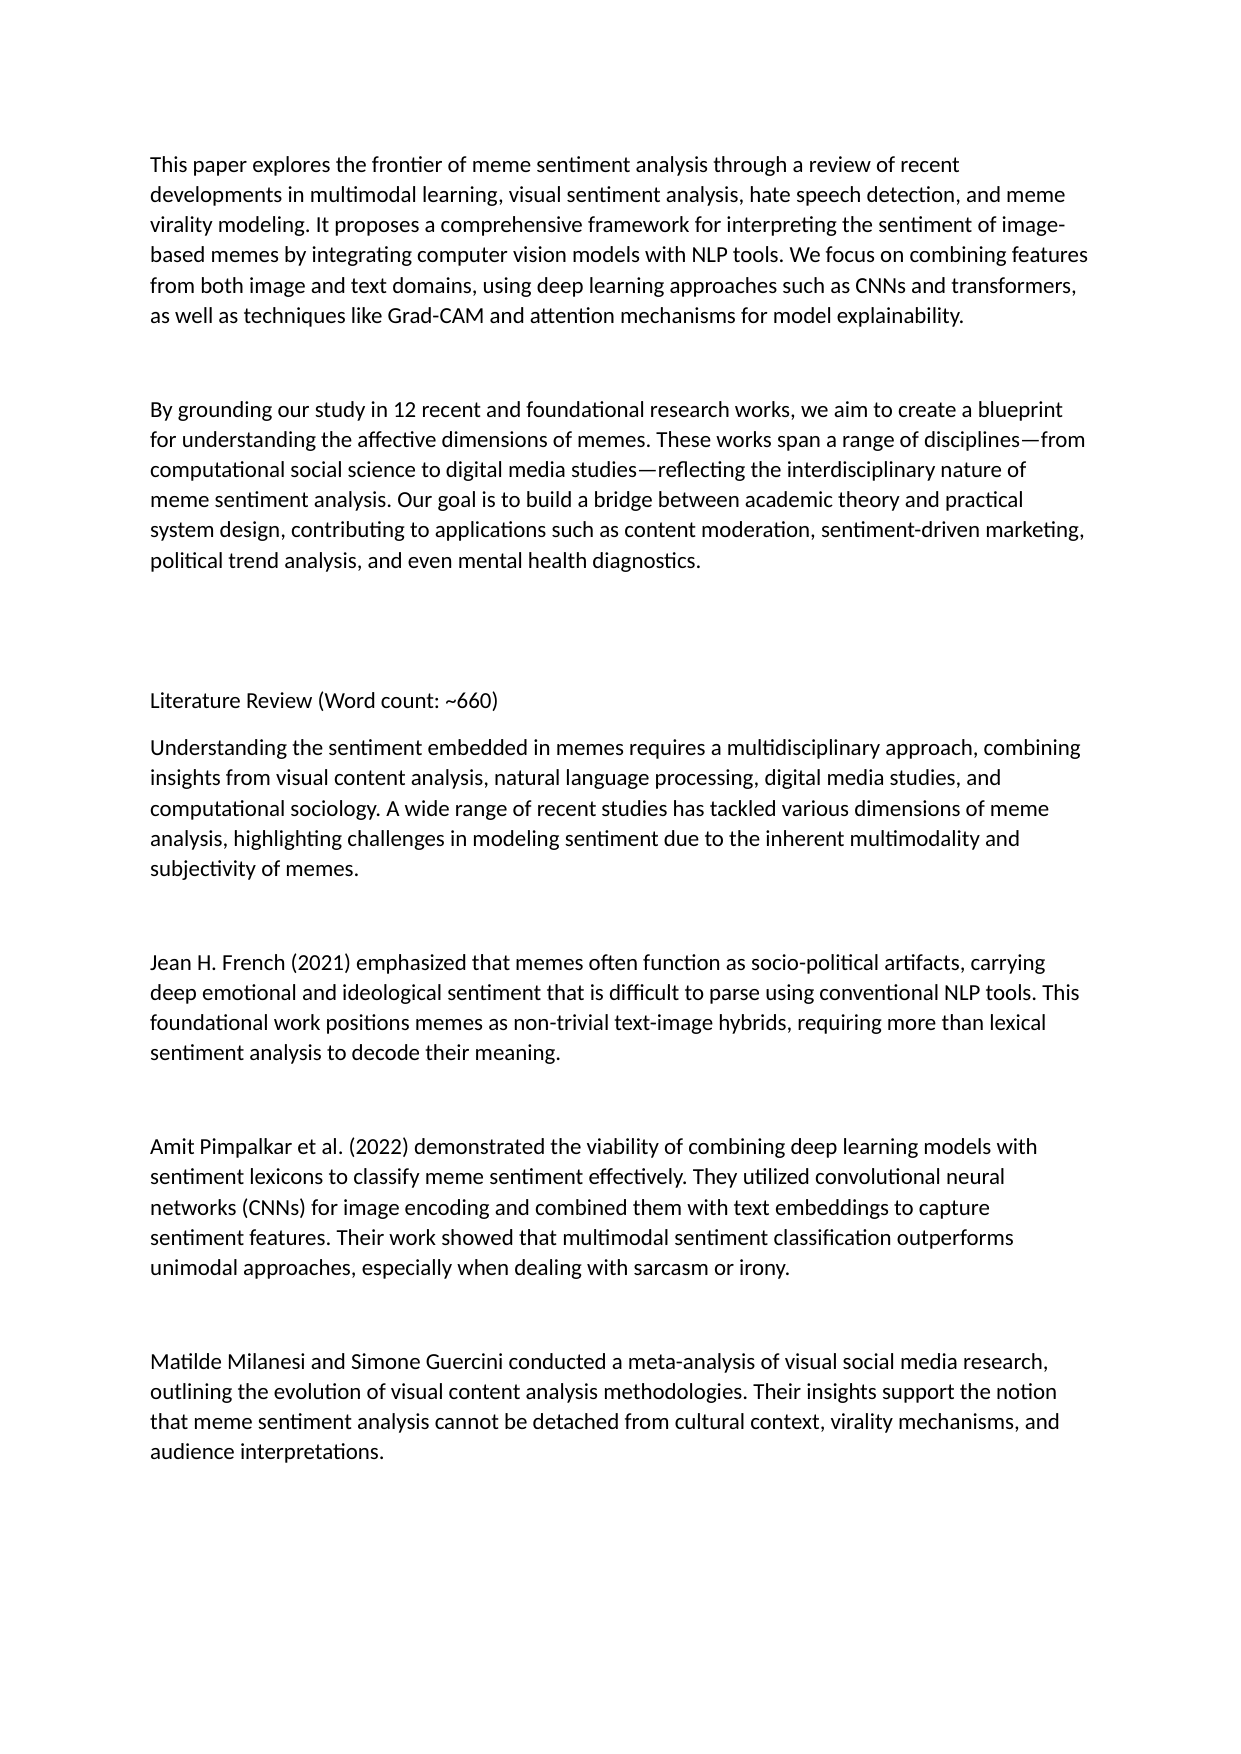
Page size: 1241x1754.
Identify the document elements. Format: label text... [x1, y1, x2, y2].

text Literature Review (Word count: ~660) [150, 686, 1090, 714]
text Amit Pimpalkar et al. (2022) demonstrated the viability of combining deep learning models with sentiment lexicons to classify meme sentiment effectively. They utilized convolutional neural networks (CNNs) for image encoding and combined them with text embeddings to capture sentiment features. Their work showed that multimodal sentiment classification outperforms unimodal approaches, especially when dealing with sarcasm or irony. [150, 1132, 1090, 1281]
text Understanding the sentiment embedded in memes requires a multidisciplinary approach, combining insights from visual content analysis, natural language processing, digital media studies, and computational sociology. A wide range of recent studies has tackled various dimensions of meme analysis, highlighting challenges in modeling sentiment due to the inherent multimodality and subjectivity of memes. [150, 733, 1090, 882]
text Jean H. French (2021) emphasized that memes often function as socio-political artifacts, carrying deep emotional and ideological sentiment that is difficult to parse using conventional NLP tools. This foundational work positions memes as non-trivial text-image hybrids, requiring more than lexical sentiment analysis to decode their meaning. [150, 948, 1090, 1067]
text Matilde Milanesi and Simone Guercini conducted a meta-analysis of visual social media research, outlining the evolution of visual content analysis methodologies. Their insights support the notion that meme sentiment analysis cannot be detached from cultural context, virality mechanisms, and audience interpretations. [150, 1347, 1090, 1466]
text By grounding our study in 12 recent and foundational research works, we aim to create a blueprint for understanding the affective dimensions of memes. These works span a range of disciplines—from computational social science to digital media studies—reflecting the interdisciplinary nature of meme sentiment analysis. Our goal is to build a bridge between academic theory and practical system design, contributing to applications such as content moderation, sentiment-driven marketing, political trend analysis, and even mental health diagnostics. [150, 395, 1090, 574]
text This paper explores the frontier of meme sentiment analysis through a review of recent developments in multimodal learning, visual sentiment analysis, hate speech detection, and meme virality modeling. It proposes a comprehensive framework for interpreting the sentiment of image-based memes by integrating computer vision models with NLP tools. We focus on combining features from both image and text domains, using deep learning approaches such as CNNs and transformers, as well as techniques like Grad-CAM and attention mechanisms for model explainability. [150, 150, 1090, 329]
